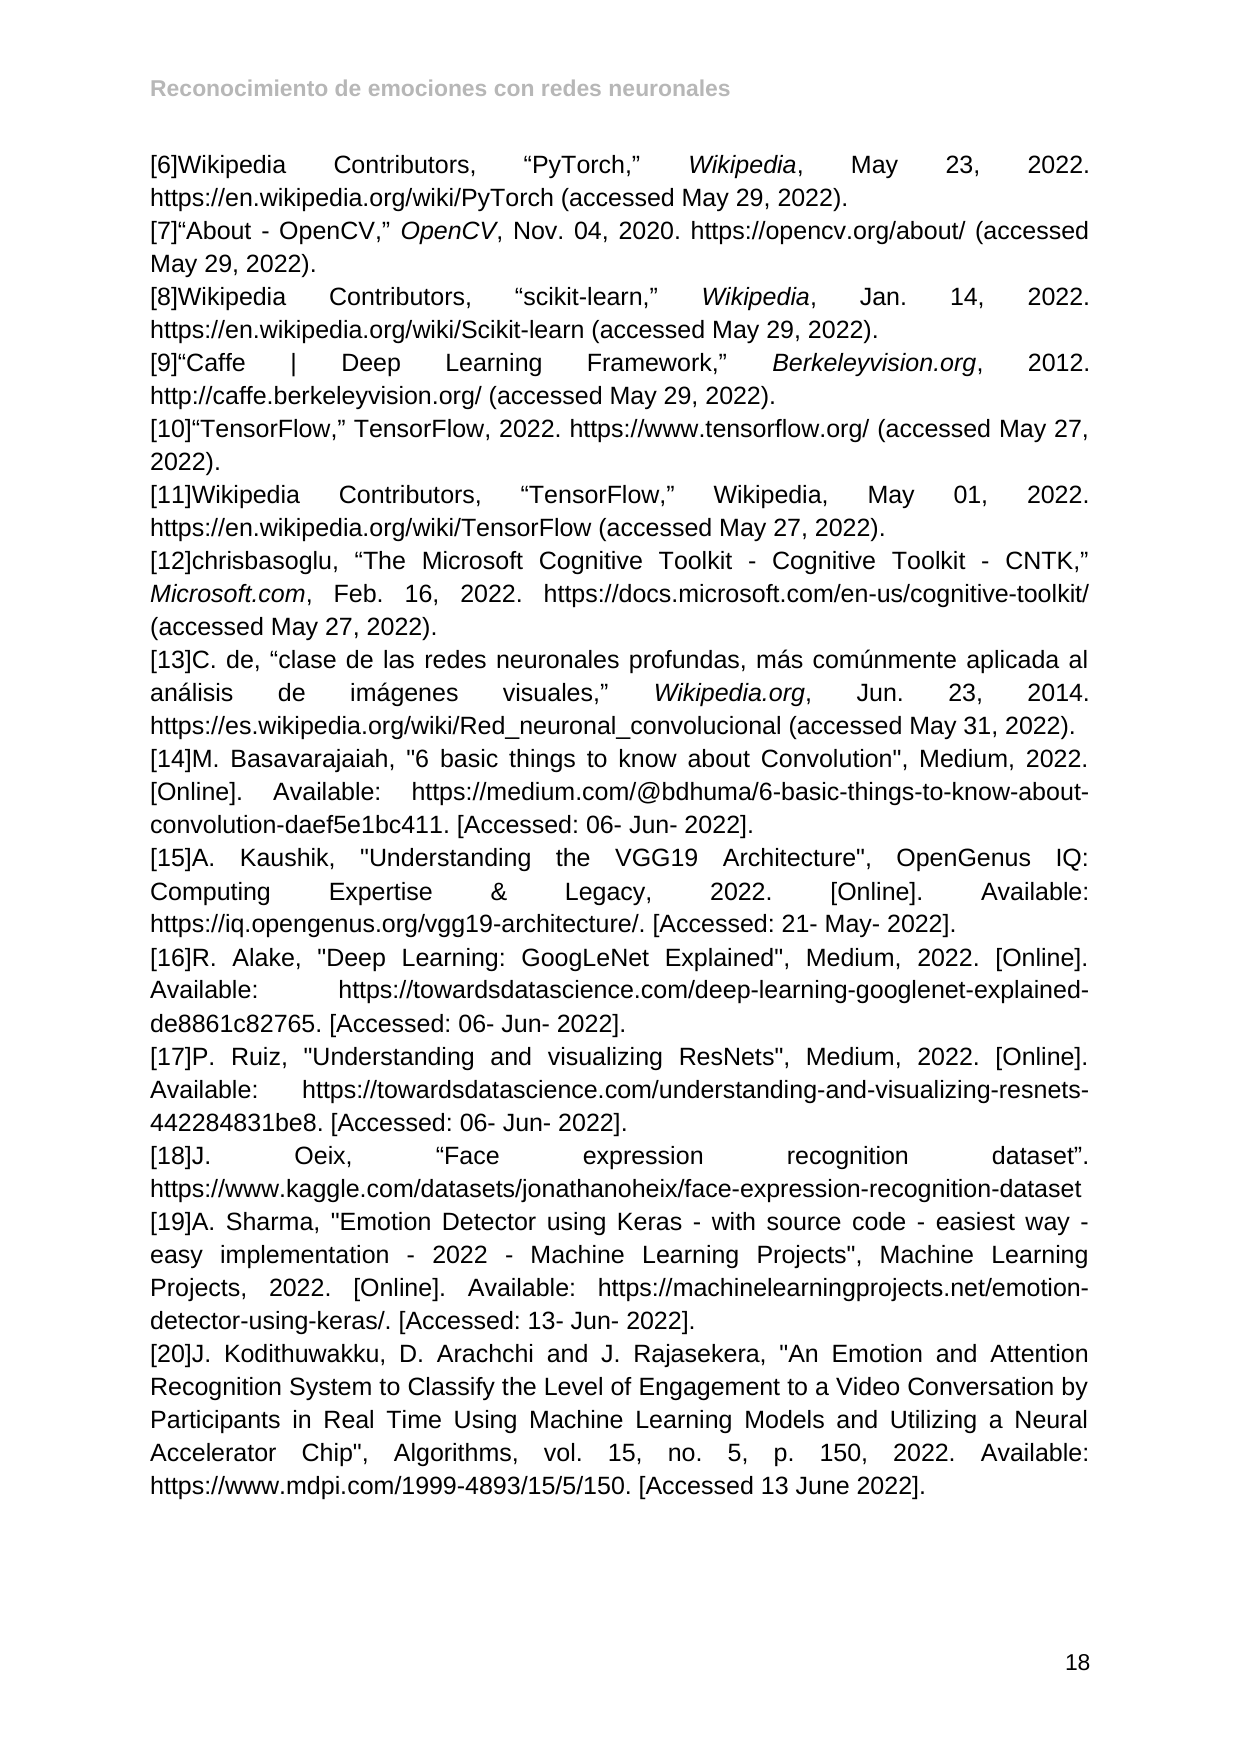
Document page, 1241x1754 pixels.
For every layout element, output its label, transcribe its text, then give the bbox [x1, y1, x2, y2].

text [20]J. Kodithuwakku, D. Arachchi and J. Rajasekera, "An Emotion and Attention Recognition System to Classify the Level of Engagement to a Video Conversation by Participants in Real Time Using Machine Learning Models and Utilizing a Neural Accelerator Chip", Algorithms, vol. 15, no. 5, p. 150, 2022. Available: https://www.mdpi.com/1999-4893/15/5/150. [Accessed 13 June 2022]. [150, 1339, 1090, 1499]
text [17]P. Ruiz, "Understanding and visualizing ResNets", Medium, 2022. [Online]. Available: https://towardsdatascience.com/understanding-and-visualizing-resnets-442284831be8. [Accessed: 06- Jun- 2022]. [150, 1042, 1090, 1136]
text [18]J. Oeix, “Face expression recognition dataset”. https://www.kaggle.com/datasets/jonathanoheix/face-expression-recognition-dataset [150, 1141, 1090, 1202]
text [10]“TensorFlow,” TensorFlow, 2022. https://www.tensorflow.org/ (accessed May 27, 2022). [150, 414, 1090, 476]
text [16]R. Alake, "Deep Learning: GoogLeNet Explained", Medium, 2022. [Online]. Available: https://towardsdatascience.com/deep-learning-googlenet-explained-de8861c82765. [Accessed: 06- Jun- 2022]. [150, 942, 1090, 1037]
text [12]chrisbasoglu, “The Microsoft Cognitive Toolkit - Cognitive Toolkit - CNTK,” Microsoft.com, Feb. 16, 2022. https://docs.microsoft.com/en-us/cognitive-toolkit/ (accessed May 27, 2022). [150, 546, 1090, 641]
text [8]Wikipedia Contributors, “scikit-learn,” Wikipedia, Jan. 14, 2022. https://en.wikipedia.org/wiki/Scikit-learn (accessed May 29, 2022). [150, 282, 1090, 344]
text [19]A. Sharma, "Emotion Detector using Keras - with source code - easiest way - easy implementation - 2022 - Machine Learning Projects", Machine Learning Projects, 2022. [Online]. Available: https://machinelearningprojects.net/emotion-detector-using-keras/. [Accessed: 13- Jun- 2022]. [150, 1207, 1090, 1334]
text [11]Wikipedia Contributors, “TensorFlow,” Wikipedia, May 01, 2022. https://en.wikipedia.org/wiki/TensorFlow (accessed May 27, 2022). [150, 480, 1090, 542]
text [14]M. Basavarajaiah, "6 basic things to know about Convolution", Medium, 2022. [Online]. Available: https://medium.com/@bdhuma/6-basic-things-to-know-about-convolution-daef5e1bc411. [Accessed: 06- Jun- 2022]. [150, 744, 1090, 839]
text [7]“About - OpenCV,” OpenCV, Nov. 04, 2020. https://opencv.org/about/ (accessed May 29, 2022). [150, 216, 1090, 278]
text [13]C. de, “clase de las redes neuronales profundas, más comúnmente aplicada al análisis de imágenes visuales,” Wikipedia.org, Jun. 23, 2014. https://es.wikipedia.org/wiki/Red_neuronal_convolucional (accessed May 31, 2022).‌ [150, 645, 1090, 740]
text [15]A. Kaushik, "Understanding the VGG19 Architecture", OpenGenus IQ: Computing Expertise & Legacy, 2022. [Online]. Available: https://iq.opengenus.org/vgg19-architecture/. [Accessed: 21- May- 2022]. [150, 843, 1090, 938]
text ‌[6]Wikipedia Contributors, “PyTorch,” Wikipedia, May 23, 2022. https://en.wikipedia.org/wiki/PyTorch (accessed May 29, 2022). [150, 150, 1090, 212]
text [9]“Caffe | Deep Learning Framework,” Berkeleyvision.org, 2012. http://caffe.berkeleyvision.org/ (accessed May 29, 2022). [150, 348, 1090, 410]
